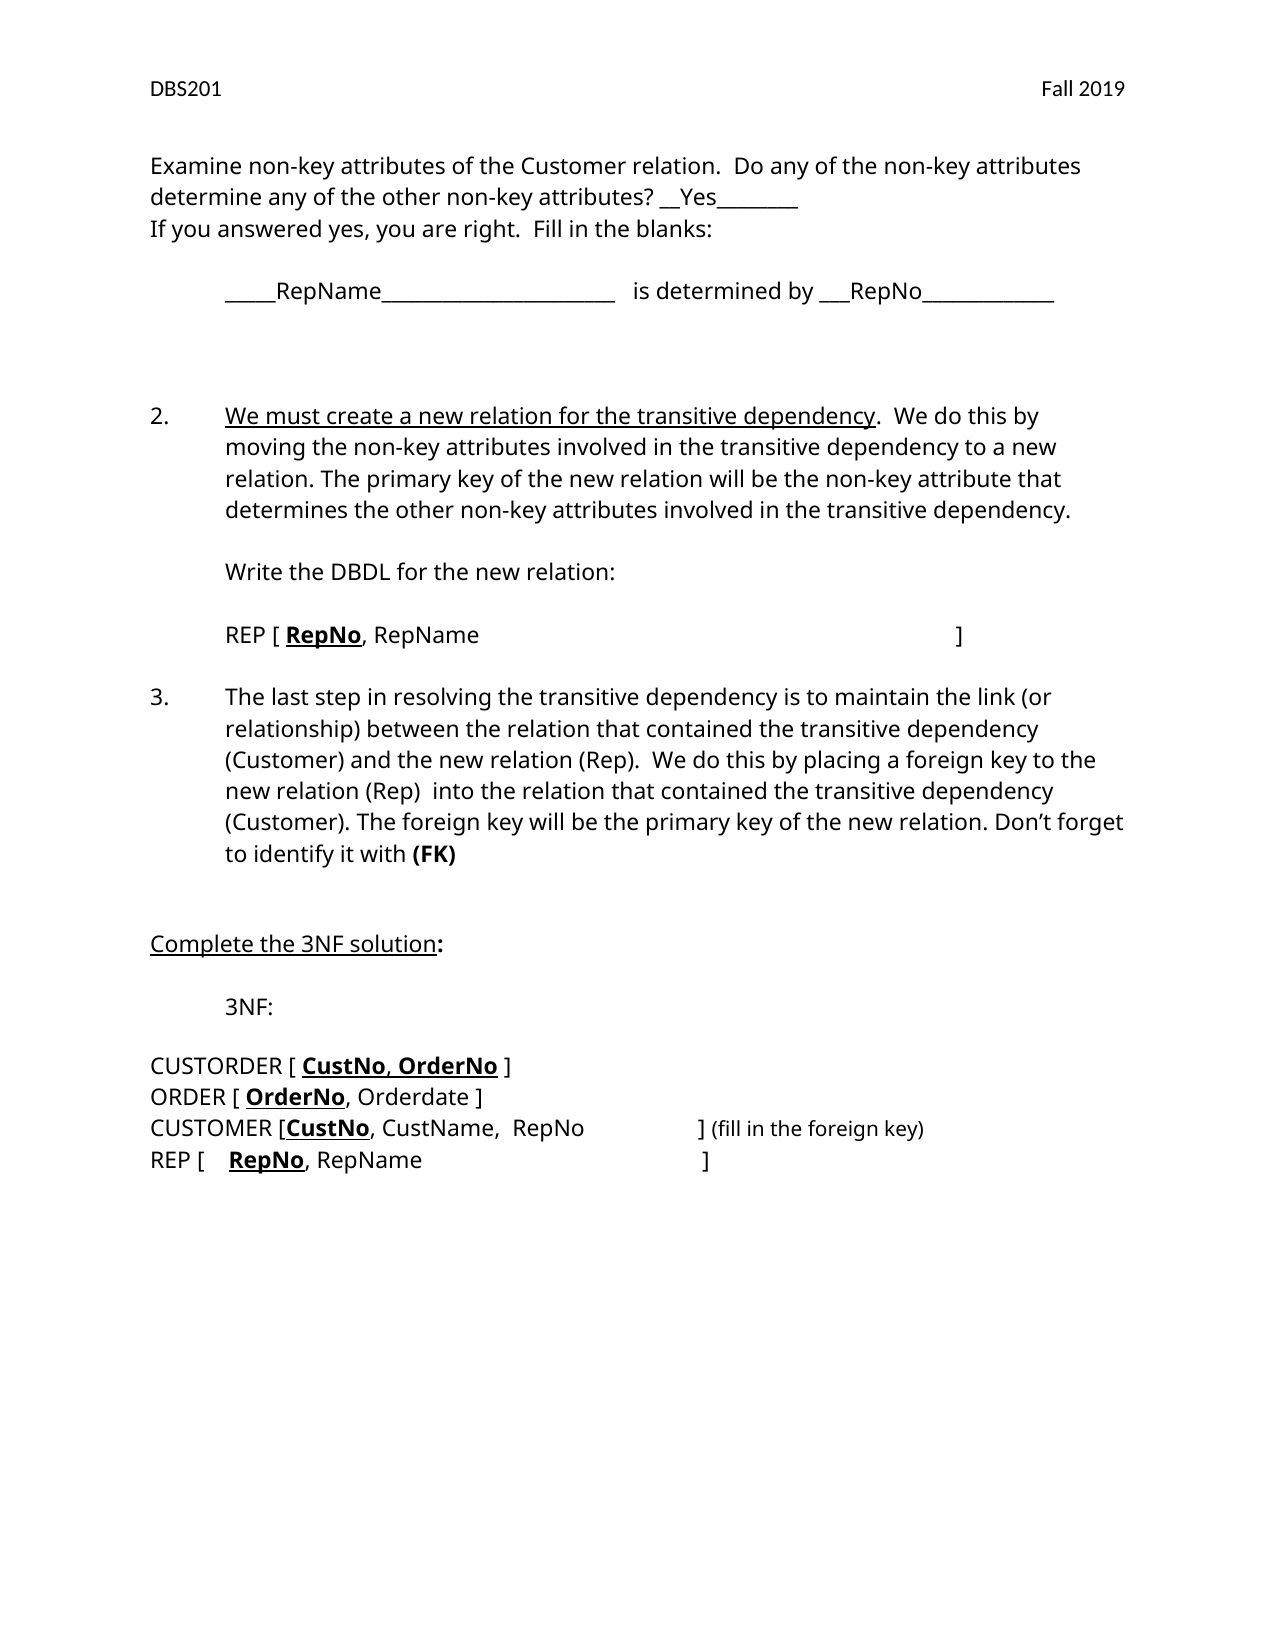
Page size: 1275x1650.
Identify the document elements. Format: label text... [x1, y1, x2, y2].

text ORDER [ OrderNo, Orderdate ] [150, 1081, 1125, 1112]
text CUSTOMER [CustNo, CustName, RepNo ] (fill in the foreign key) [150, 1112, 1125, 1143]
text REP [ RepNo, RepName ] [150, 619, 1125, 650]
text If you answered yes, you are right. Fill in the blanks: [150, 212, 1125, 244]
text Examine non-key attributes of the Customer relation. Do any of the non-key attributes determine any of the other non-key attributes? __Yes________ [150, 150, 1125, 212]
text _____RepName_______________________ is determined by ___RepNo_____________ [150, 275, 1125, 306]
text CUSTORDER [ CustNo, OrderNo ] [150, 1050, 1125, 1081]
text Complete the 3NF solution: [150, 928, 1125, 959]
text 3. The last step in resolving the transitive dependency is to maintain the link (or relationship) between the relation that contained the transitive dependency (Customer) and the new relation (Rep). We do this by placing a foreign key to the new relation (Rep) into the relation that contained the transitive dependency (Customer). The foreign key will be the primary key of the new relation. Don’t forget to identify it with (FK) [150, 681, 1125, 869]
text Write the DBDL for the new relation: [150, 556, 1125, 587]
text 3NF: [150, 991, 1125, 1022]
text 2. We must create a new relation for the transitive dependency. We do this by moving the non-key attributes involved in the transitive dependency to a new relation. The primary key of the new relation will be the non-key attribute that determines the other non-key attributes involved in the transitive dependency. [150, 400, 1125, 525]
text REP [ RepNo, RepName ] [150, 1143, 1125, 1175]
